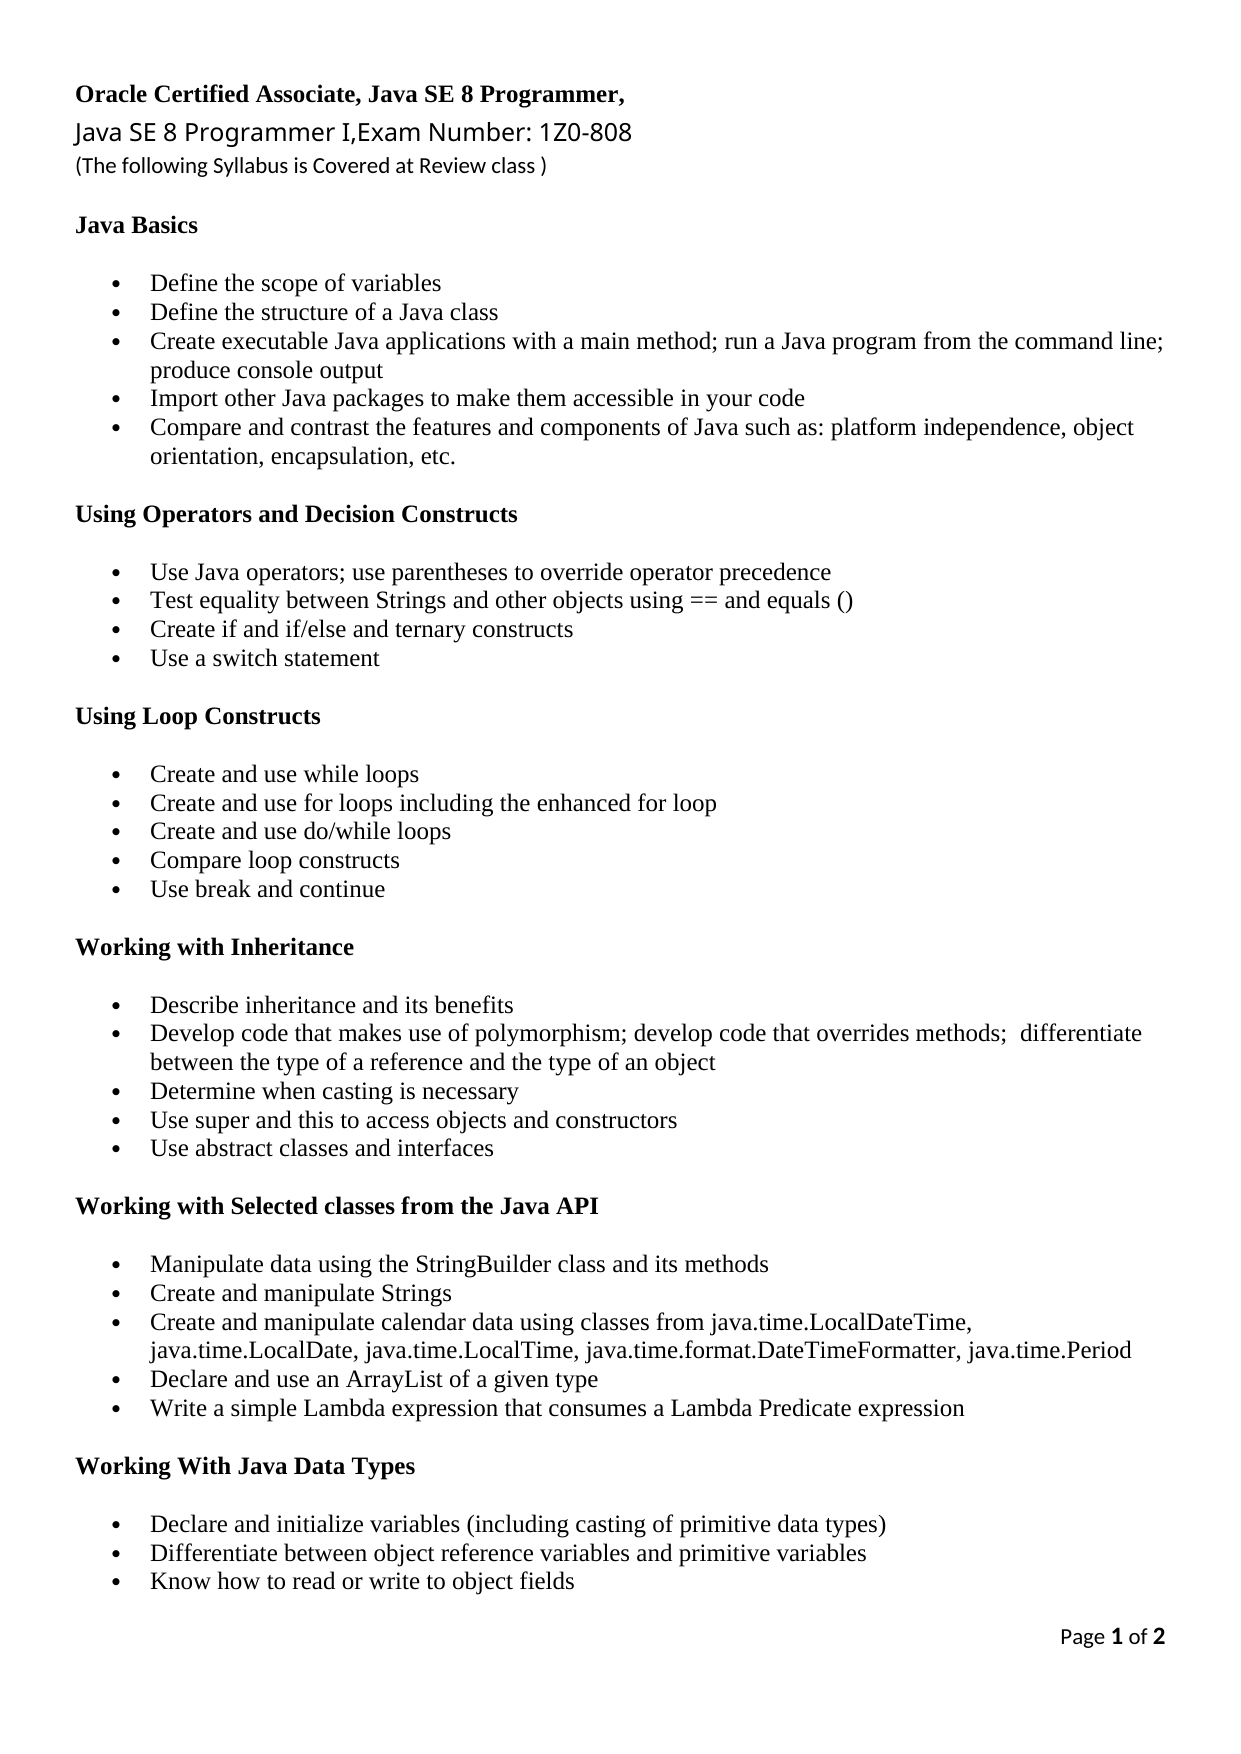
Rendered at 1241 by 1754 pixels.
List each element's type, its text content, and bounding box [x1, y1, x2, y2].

list Use a switch statement [112, 643, 1165, 672]
text Working with Inheritance [75, 932, 1165, 961]
list Create and use while loops [112, 759, 1165, 788]
list Declare and use an ArrayList of a given type [112, 1364, 1165, 1393]
text Using Loop Constructs [75, 701, 1165, 730]
list Compare and contrast the features and components of Java such as: platform independence, object orientation, encapsulation, etc. [112, 412, 1165, 470]
text Working with Selected classes from the Java API [75, 1191, 1165, 1220]
list Declare and initialize variables (including casting of primitive data types) [112, 1509, 1165, 1538]
list Create executable Java applications with a main method; run a Java program from the command line; produce console output [112, 326, 1165, 383]
list Use abstract classes and interfaces [112, 1133, 1165, 1162]
list Describe inheritance and its benefits [112, 990, 1165, 1018]
text Java Basics [75, 211, 1165, 239]
list Create and use do/while loops [112, 816, 1165, 845]
list Use break and continue [112, 874, 1165, 903]
list Create and use for loops including the enhanced for loop [112, 788, 1165, 816]
subtitle Java SE 8 Programmer I,Exam Number: 1Z0-808 [75, 114, 1165, 148]
subtitle Oracle Certified Associate, Java SE 8 Programmer, [75, 79, 1165, 108]
list Compare loop constructs [112, 845, 1165, 874]
list Manipulate data using the StringBuilder class and its methods [112, 1249, 1165, 1278]
list Import other Java packages to make them accessible in your code [112, 383, 1165, 412]
text Working With Java Data Types [75, 1451, 1165, 1480]
list Write a simple Lambda expression that consumes a Lambda Predicate expression [112, 1393, 1165, 1422]
list Define the scope of variables [112, 268, 1165, 297]
list Create if and if/else and ternary constructs [112, 614, 1165, 643]
text Using Operators and Decision Constructs [75, 499, 1165, 528]
list Differentiate between object reference variables and primitive variables [112, 1538, 1165, 1566]
text (The following Syllabus is Covered at Review class ) [75, 151, 1165, 179]
list Use Java operators; use parentheses to override operator precedence [112, 557, 1165, 586]
list Create and manipulate Strings [112, 1278, 1165, 1307]
list Create and manipulate calendar data using classes from java.time.LocalDateTime, java.time.LocalDate, java.time.LocalTime, java.time.format.DateTimeFormatter, java.time.Period [112, 1307, 1165, 1364]
list Use super and this to access objects and constructors [112, 1105, 1165, 1133]
list Define the structure of a Java class [112, 297, 1165, 326]
list Test equality between Strings and other objects using == and equals () [112, 586, 1165, 614]
list Determine when casting is necessary [112, 1076, 1165, 1105]
list Develop code that makes use of polymorphism; develop code that overrides methods; differentiate between the type of a reference and the type of an object [112, 1018, 1165, 1076]
list Know how to read or write to object fields [112, 1566, 1165, 1595]
